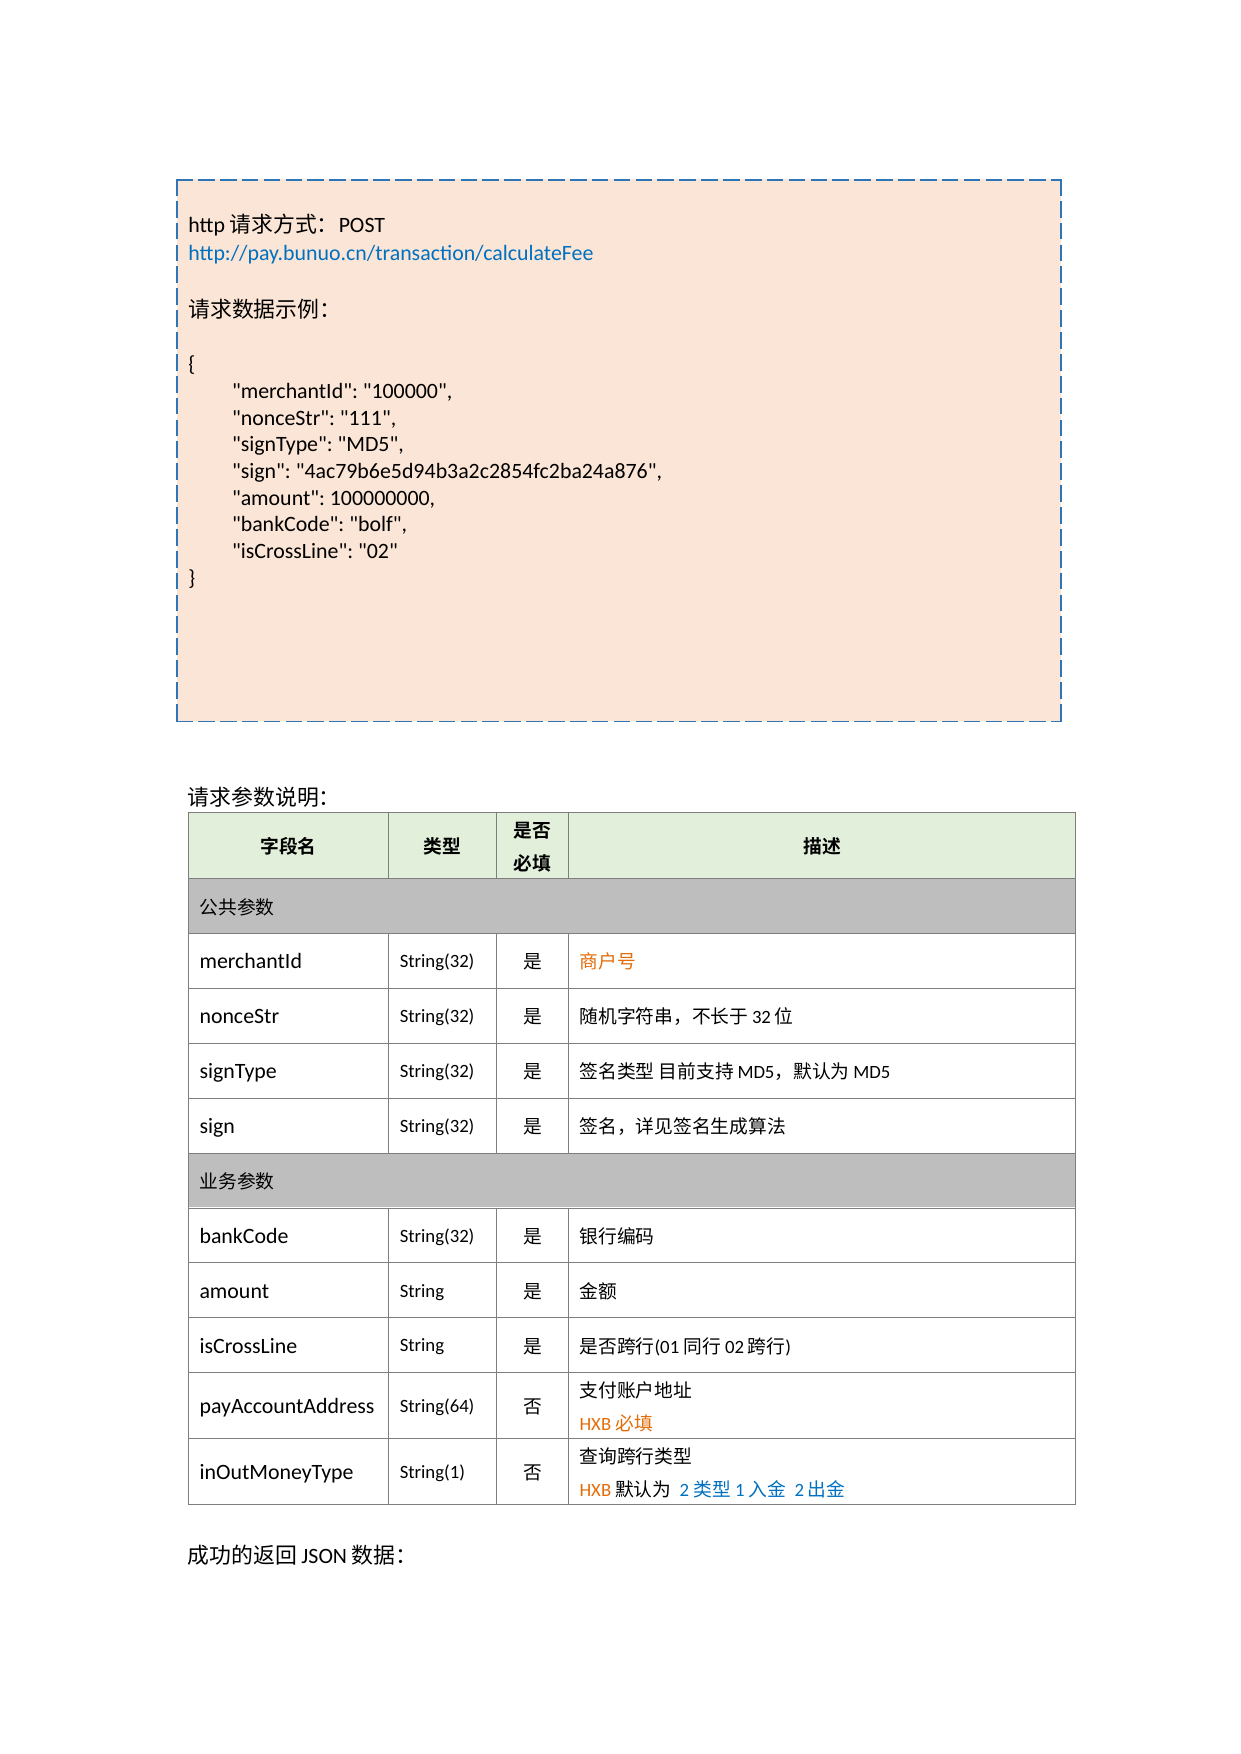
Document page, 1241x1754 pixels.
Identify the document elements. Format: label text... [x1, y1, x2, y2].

table_cell 是 [497, 1263, 568, 1317]
table_header 类型 [389, 813, 496, 878]
table_cell [177, 591, 1061, 721]
table_header http请求方式：POST http://pay.bunuo.cn/transaction/calculateFee 请求数据示例： { "merchantId": "100000", "nonceStr": "111", "signType": "MD5", "sign": "4ac79b6e5d94b3a2c2854fc2ba24a876", "amount": 100000000, "bankCode": "bolf", "isCrossLine": "02" } [177, 179, 1061, 591]
table_cell bankCode [189, 1209, 388, 1262]
table_cell sign [189, 1099, 388, 1152]
table_cell String(32) [389, 934, 496, 988]
table_cell 是否跨行(01 同行 02跨行) [569, 1318, 1075, 1372]
table_cell 银行编码 [569, 1209, 1075, 1262]
table_cell String(32) [389, 1044, 496, 1098]
table_cell 金额 [569, 1263, 1075, 1317]
table_header 描述 [569, 813, 1075, 878]
table_cell isCrossLine [189, 1318, 388, 1372]
table_cell 是 [497, 1318, 568, 1372]
table_cell String(32) [389, 989, 496, 1043]
table_cell String(32) [389, 1099, 496, 1152]
table_cell payAccountAddress [189, 1373, 388, 1438]
table_cell 查询跨行类型 HXB默认为 2 类型 1 入金 2出金 [569, 1439, 1075, 1504]
table_cell merchantId [189, 934, 388, 988]
table_cell 业务参数 [189, 1154, 1075, 1207]
text 请求参数说明： [187, 779, 1053, 812]
table_cell 是 [497, 1044, 568, 1098]
table_cell String(32) [389, 1209, 496, 1262]
table_cell inOutMoneyType [189, 1439, 388, 1504]
table_cell 否 [497, 1439, 568, 1504]
table_cell 商户号 [569, 934, 1075, 988]
table_cell amount [189, 1263, 388, 1317]
text 成功的返回JSON数据： [187, 1538, 1053, 1570]
table_cell 是 [497, 1209, 568, 1262]
table_cell 否 [497, 1373, 568, 1438]
table_cell signType [189, 1044, 388, 1098]
table_cell 签名类型 目前支持MD5，默认为MD5 [569, 1044, 1075, 1098]
table_cell String(1) [389, 1439, 496, 1504]
table_cell 是 [497, 989, 568, 1043]
table_cell 签名，详见签名生成算法 [569, 1099, 1075, 1152]
table_cell 是 [497, 1099, 568, 1152]
table_header 字段名 [189, 813, 388, 878]
table_cell nonceStr [189, 989, 388, 1043]
table_cell String(64) [389, 1373, 496, 1438]
table_cell 随机字符串，不长于32位 [569, 989, 1075, 1043]
table_cell String [389, 1318, 496, 1372]
table_cell 是 [497, 934, 568, 988]
table_cell 支付账户地址 HXB 必填 [569, 1373, 1075, 1438]
table_header 是否必填 [497, 813, 568, 878]
table_cell 公共参数 [189, 879, 1075, 933]
table_cell String [389, 1263, 496, 1317]
